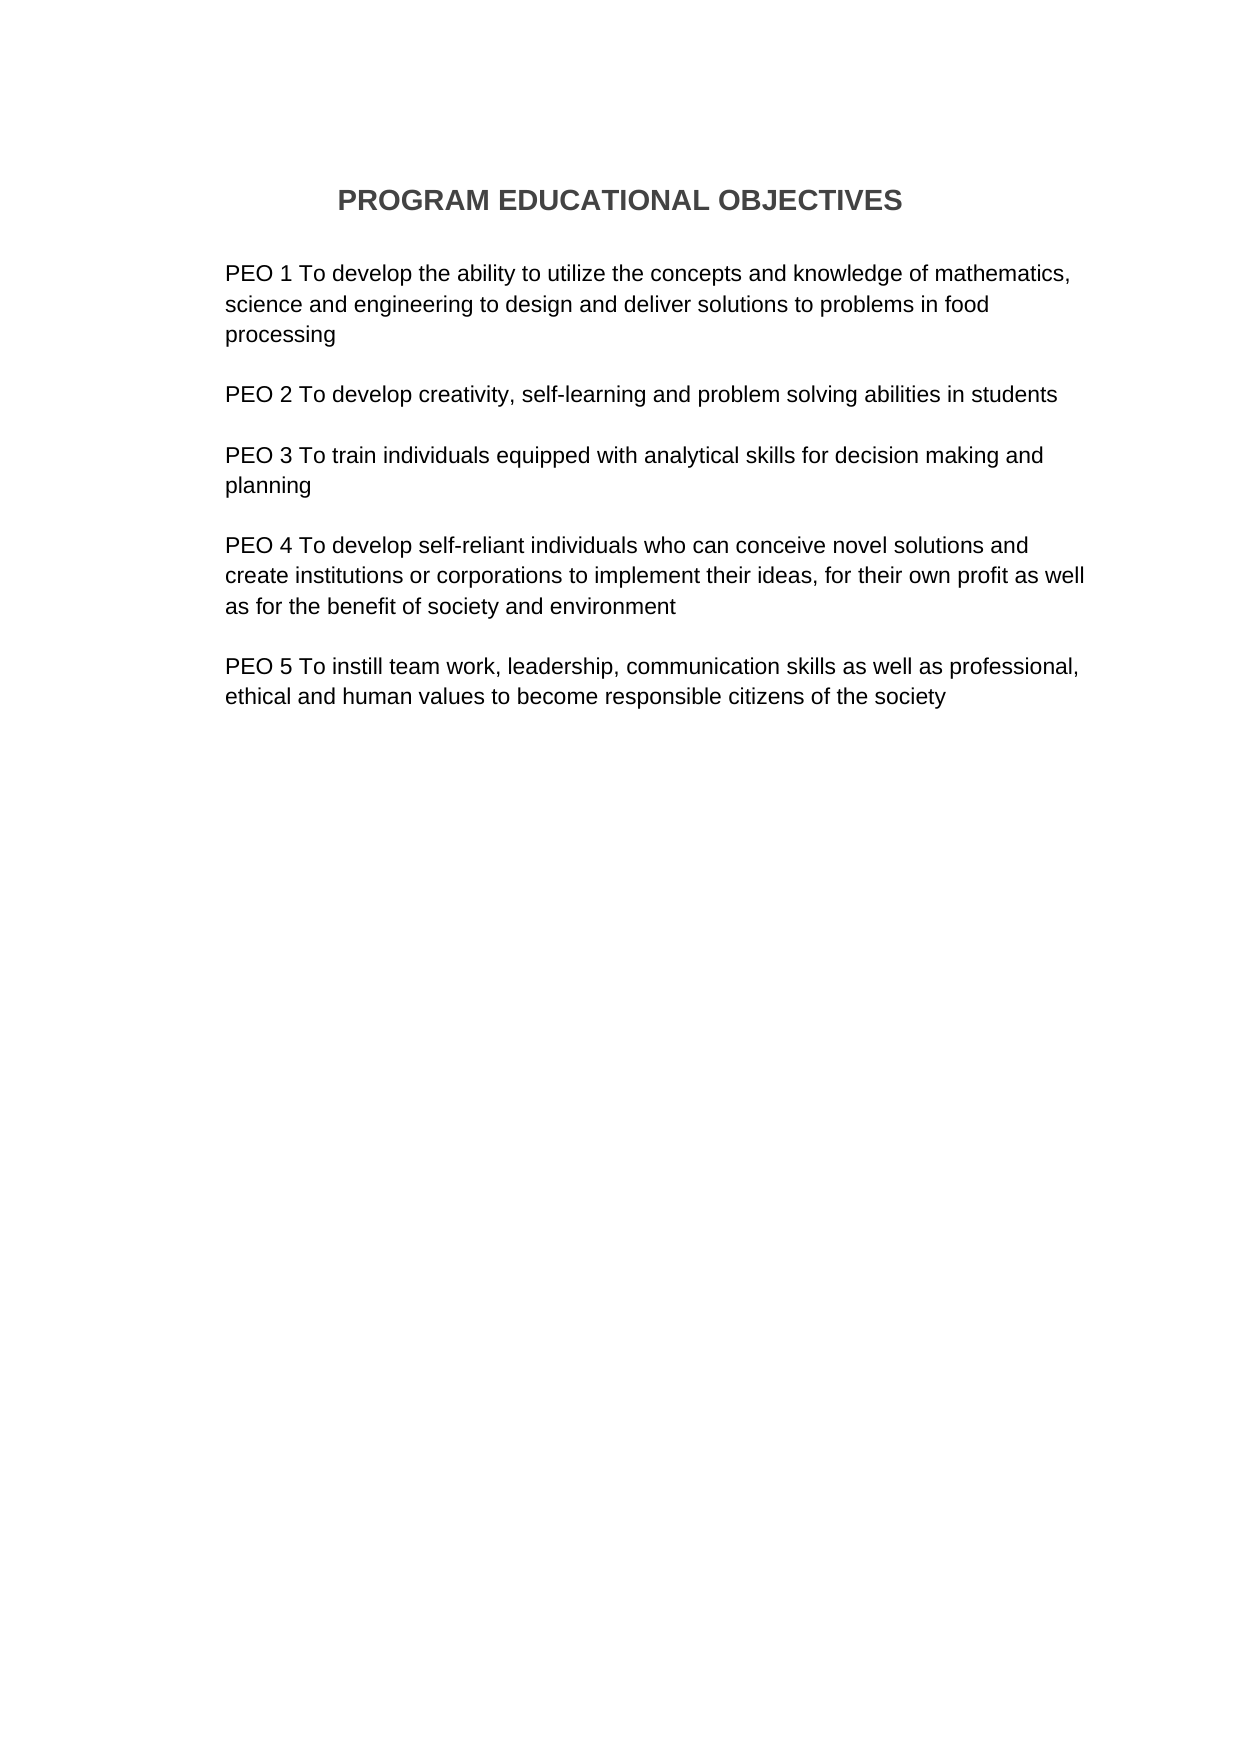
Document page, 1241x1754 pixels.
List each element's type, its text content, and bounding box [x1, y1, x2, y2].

text PEO 3 To train individuals equipped with analytical skills for decision making and planning [225, 442, 1090, 498]
text PEO 2 To develop creativity, self-learning and problem solving abilities in students [225, 381, 1090, 408]
subtitle PROGRAM EDUCATIONAL OBJECTIVES [150, 183, 1090, 217]
text PEO 1 To develop the ability to utilize the concepts and knowledge of mathematics, science and engineering to design and deliver solutions to problems in food processing [225, 260, 1090, 347]
text PEO 4 To develop self-reliant individuals who can conceive novel solutions and create institutions or corporations to implement their ideas, for their own profit as well as for the benefit of society and environment [225, 532, 1090, 619]
text PEO 5 To instill team work, leadership, communication skills as well as professional, ethical and human values to become responsible citizens of the society [225, 653, 1090, 710]
